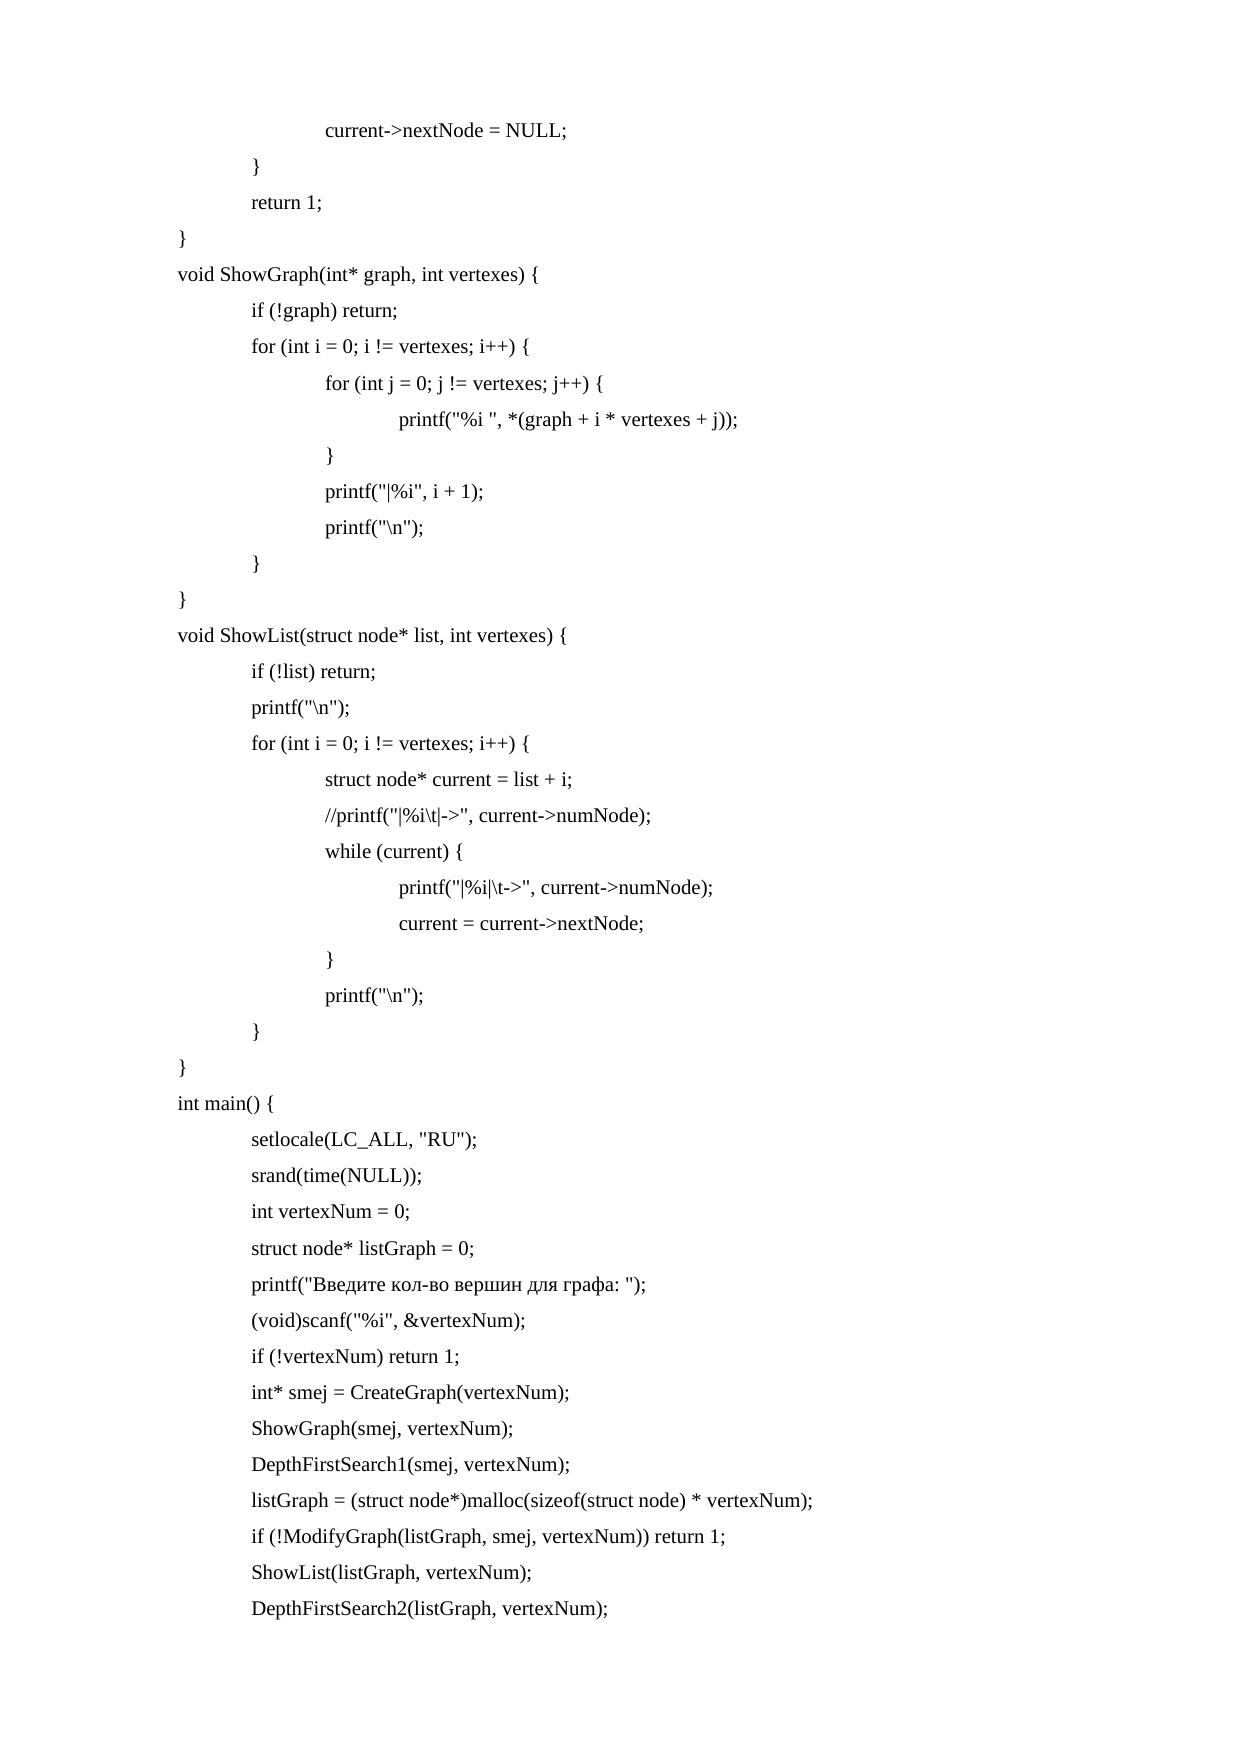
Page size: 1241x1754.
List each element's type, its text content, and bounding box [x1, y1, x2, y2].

text setlocale(LC_ALL, "RU"); [177, 1127, 1152, 1151]
text current = current->nextNode; [177, 911, 1152, 935]
text DepthFirstSearch2(listGraph, vertexNum); [177, 1596, 1152, 1620]
text printf("\n"); [177, 983, 1152, 1007]
text printf("|%i", i + 1); [177, 478, 1152, 503]
text } [177, 1055, 1152, 1079]
text if (!graph) return; [177, 298, 1152, 322]
text //printf("|%i\t|->", current->numNode); [177, 803, 1152, 827]
text void ShowList(struct node* list, int vertexes) { [177, 623, 1152, 647]
text (void)scanf("%i", &vertexNum); [177, 1307, 1152, 1332]
text if (!ModifyGraph(listGraph, smej, vertexNum)) return 1; [177, 1524, 1152, 1548]
text } [177, 226, 1152, 250]
text return 1; [177, 190, 1152, 214]
text } [177, 947, 1152, 971]
text DepthFirstSearch1(smej, vertexNum); [177, 1452, 1152, 1476]
text int main() { [177, 1091, 1152, 1115]
text ShowGraph(smej, vertexNum); [177, 1416, 1152, 1440]
text for (int i = 0; i != vertexes; i++) { [177, 731, 1152, 755]
text void ShowGraph(int* graph, int vertexes) { [177, 262, 1152, 286]
text srand(time(NULL)); [177, 1163, 1152, 1187]
text while (current) { [177, 839, 1152, 863]
text } [177, 587, 1152, 611]
text int vertexNum = 0; [177, 1199, 1152, 1223]
text } [177, 154, 1152, 178]
text struct node* current = list + i; [177, 767, 1152, 791]
text ShowList(listGraph, vertexNum); [177, 1560, 1152, 1584]
text int* smej = CreateGraph(vertexNum); [177, 1379, 1152, 1404]
text if (!list) return; [177, 659, 1152, 683]
text } [177, 551, 1152, 575]
text } [177, 442, 1152, 467]
text struct node* listGraph = 0; [177, 1235, 1152, 1259]
text printf("%i ", *(graph + i * vertexes + j)); [177, 406, 1152, 431]
text current->nextNode = NULL; [177, 118, 1152, 142]
text for (int j = 0; j != vertexes; j++) { [177, 370, 1152, 394]
text } [177, 1019, 1152, 1043]
text for (int i = 0; i != vertexes; i++) { [177, 334, 1152, 358]
text printf("|%i|\t->", current->numNode); [177, 875, 1152, 899]
text if (!vertexNum) return 1; [177, 1343, 1152, 1368]
text listGraph = (struct node*)malloc(sizeof(struct node) * vertexNum); [177, 1488, 1152, 1512]
text printf("\n"); [177, 514, 1152, 539]
text printf("Введите кол-во вершин для графа: "); [177, 1271, 1152, 1296]
text printf("\n"); [177, 695, 1152, 719]
